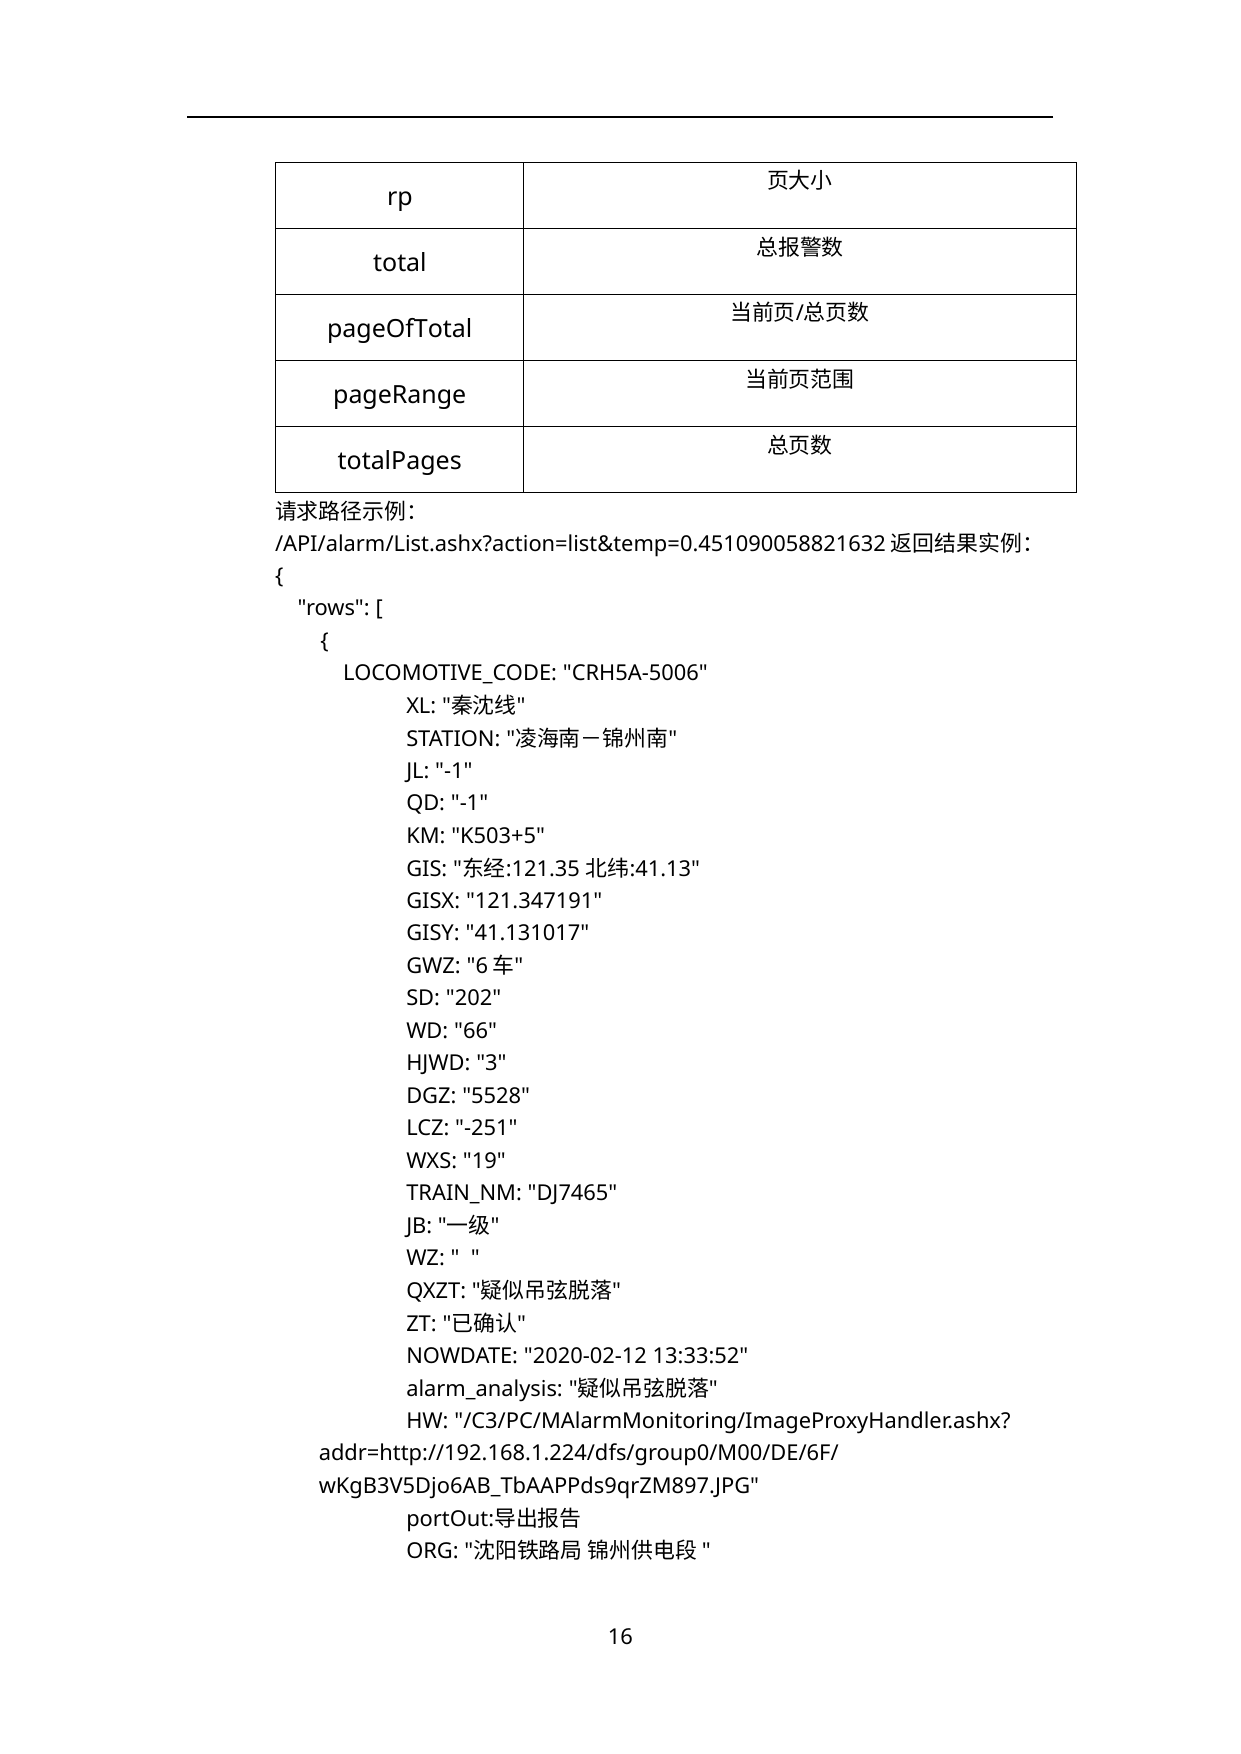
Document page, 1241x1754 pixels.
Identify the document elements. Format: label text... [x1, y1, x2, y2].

text GIS: "东经:121.35 北纬:41.13" [318, 851, 1053, 883]
text NOWDATE: "2020-02-12 13:33:52" [318, 1338, 1053, 1371]
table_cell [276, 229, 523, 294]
text { [187, 623, 1053, 656]
text LOCOMOTIVE_CODE: "CRH5A-5006" [187, 656, 1053, 688]
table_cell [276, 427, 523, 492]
text JB: "一级" [318, 1208, 1053, 1241]
text ZT: "已确认" [318, 1306, 1053, 1338]
text WXS: "19" [318, 1143, 1053, 1176]
text XL: "秦沈线" [318, 688, 1053, 721]
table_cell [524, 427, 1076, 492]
text "rows": [ [187, 591, 1053, 623]
text portOut:导出报告 [318, 1501, 1053, 1533]
text DGZ: "5528" [318, 1078, 1053, 1111]
text QXZT: "疑似吊弦脱落" [318, 1273, 1053, 1306]
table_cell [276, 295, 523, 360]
text /API/alarm/List.ashx?action=list&temp=0.451090058821632返回结果实例： [187, 526, 1053, 558]
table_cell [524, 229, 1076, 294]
text STATION: "凌海南－锦州南" [318, 721, 1053, 753]
text HJWD: "3" [318, 1046, 1053, 1078]
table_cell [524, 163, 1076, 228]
text LCZ: "-251" [318, 1111, 1053, 1143]
text 请求路径示例： [187, 493, 1053, 526]
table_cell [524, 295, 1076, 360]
text GISX: "121.347191" [318, 883, 1053, 916]
text TRAIN_NM: "DJ7465" [318, 1176, 1053, 1208]
text JL: "-1" [318, 753, 1053, 786]
text ORG: "沈阳铁路局 锦州供电段 " [318, 1533, 1053, 1566]
text SD: "202" [318, 981, 1053, 1013]
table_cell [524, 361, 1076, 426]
text HW: "/C3/PC/MAlarmMonitoring/ImageProxyHandler.ashx?addr=http://192.168.1.224/dfs/group0/M00/DE/6F/wKgB3V5Djo6AB_TbAAPPds9qrZM897.JPG" [318, 1403, 1053, 1501]
text KM: "K503+5" [318, 818, 1053, 851]
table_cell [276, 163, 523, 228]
text QD: "-1" [318, 786, 1053, 818]
text { [187, 558, 1053, 591]
text WZ: " " [318, 1241, 1053, 1273]
text WD: "66" [318, 1013, 1053, 1046]
text GISY: "41.131017" [318, 916, 1053, 948]
text GWZ: "6车" [318, 948, 1053, 981]
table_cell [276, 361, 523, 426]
text alarm_analysis: "疑似吊弦脱落" [318, 1371, 1053, 1403]
